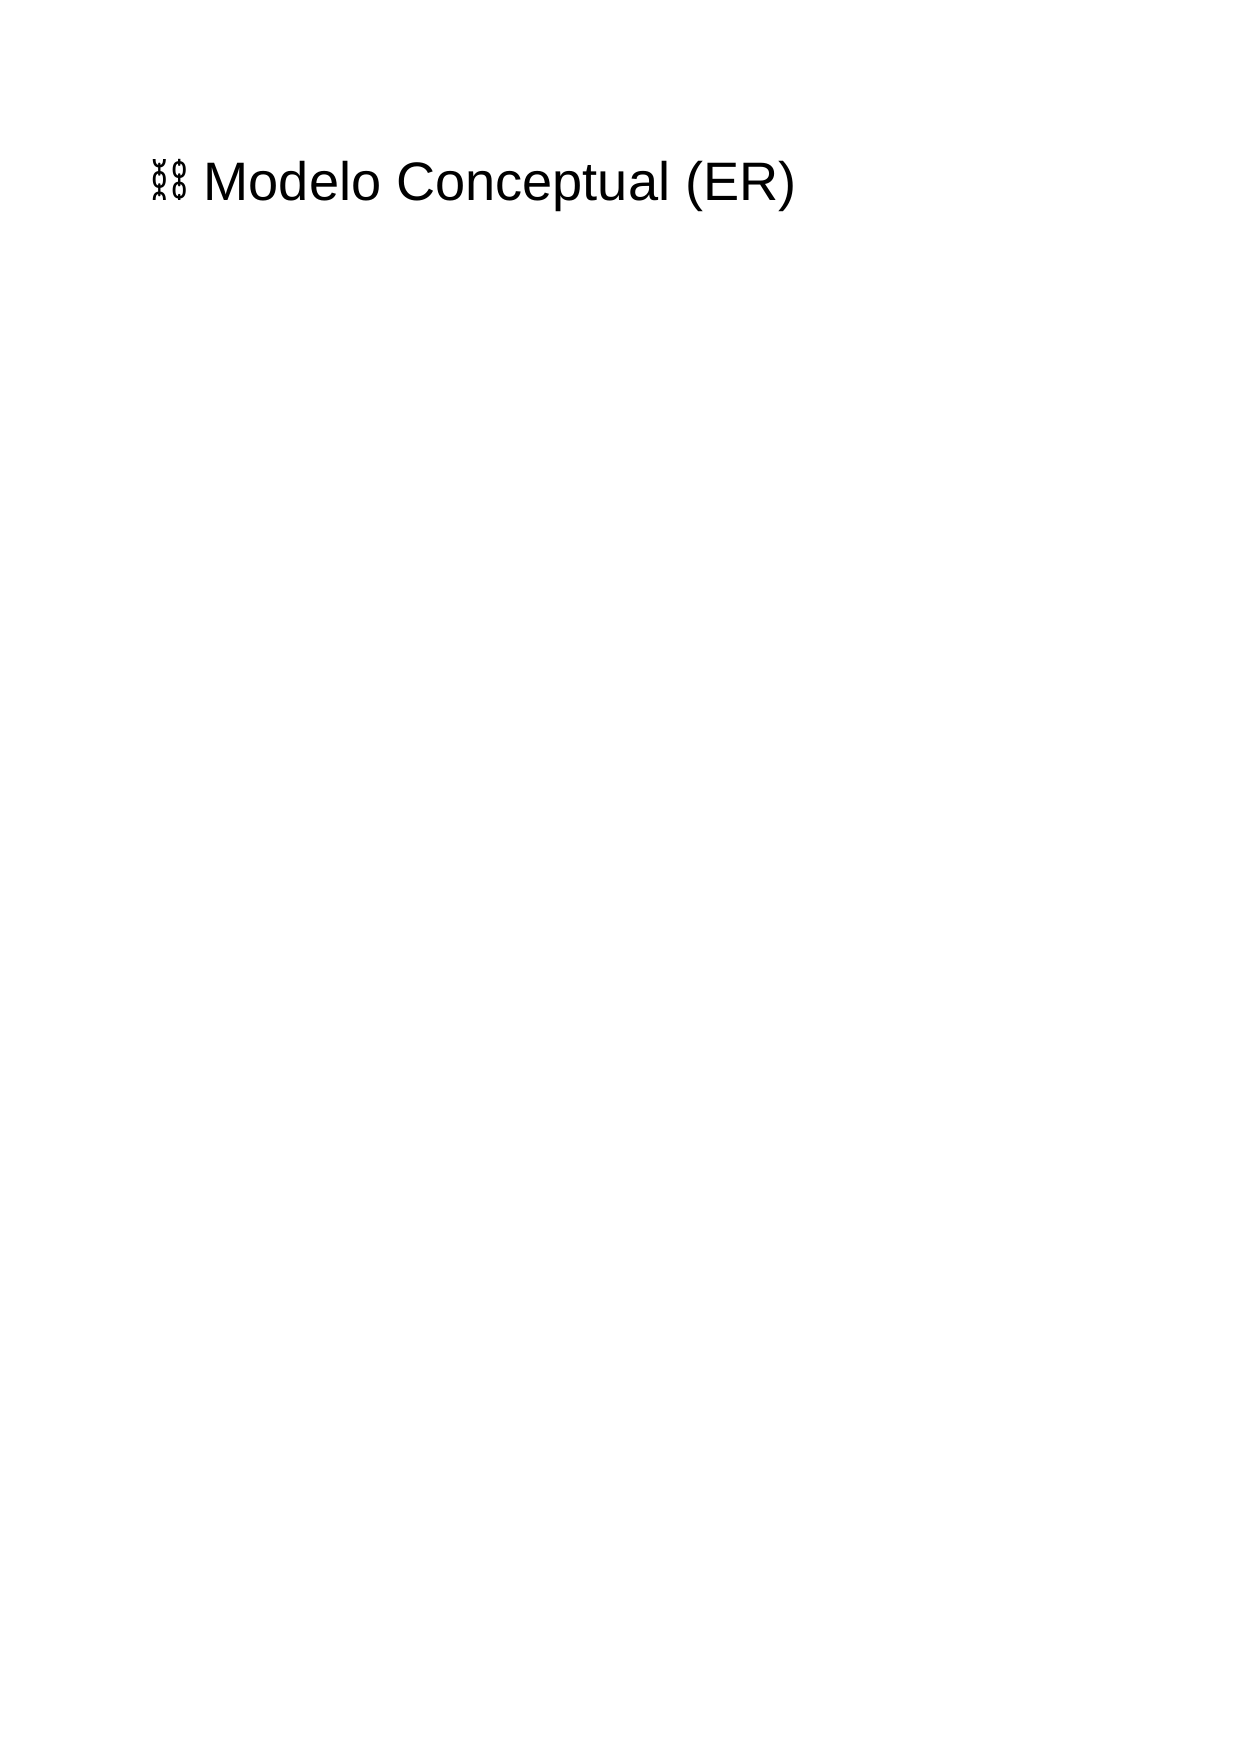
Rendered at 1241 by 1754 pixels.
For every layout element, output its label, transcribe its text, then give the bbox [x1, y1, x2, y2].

title ⛓️ Modelo Conceptual (ER) [150, 150, 1090, 212]
